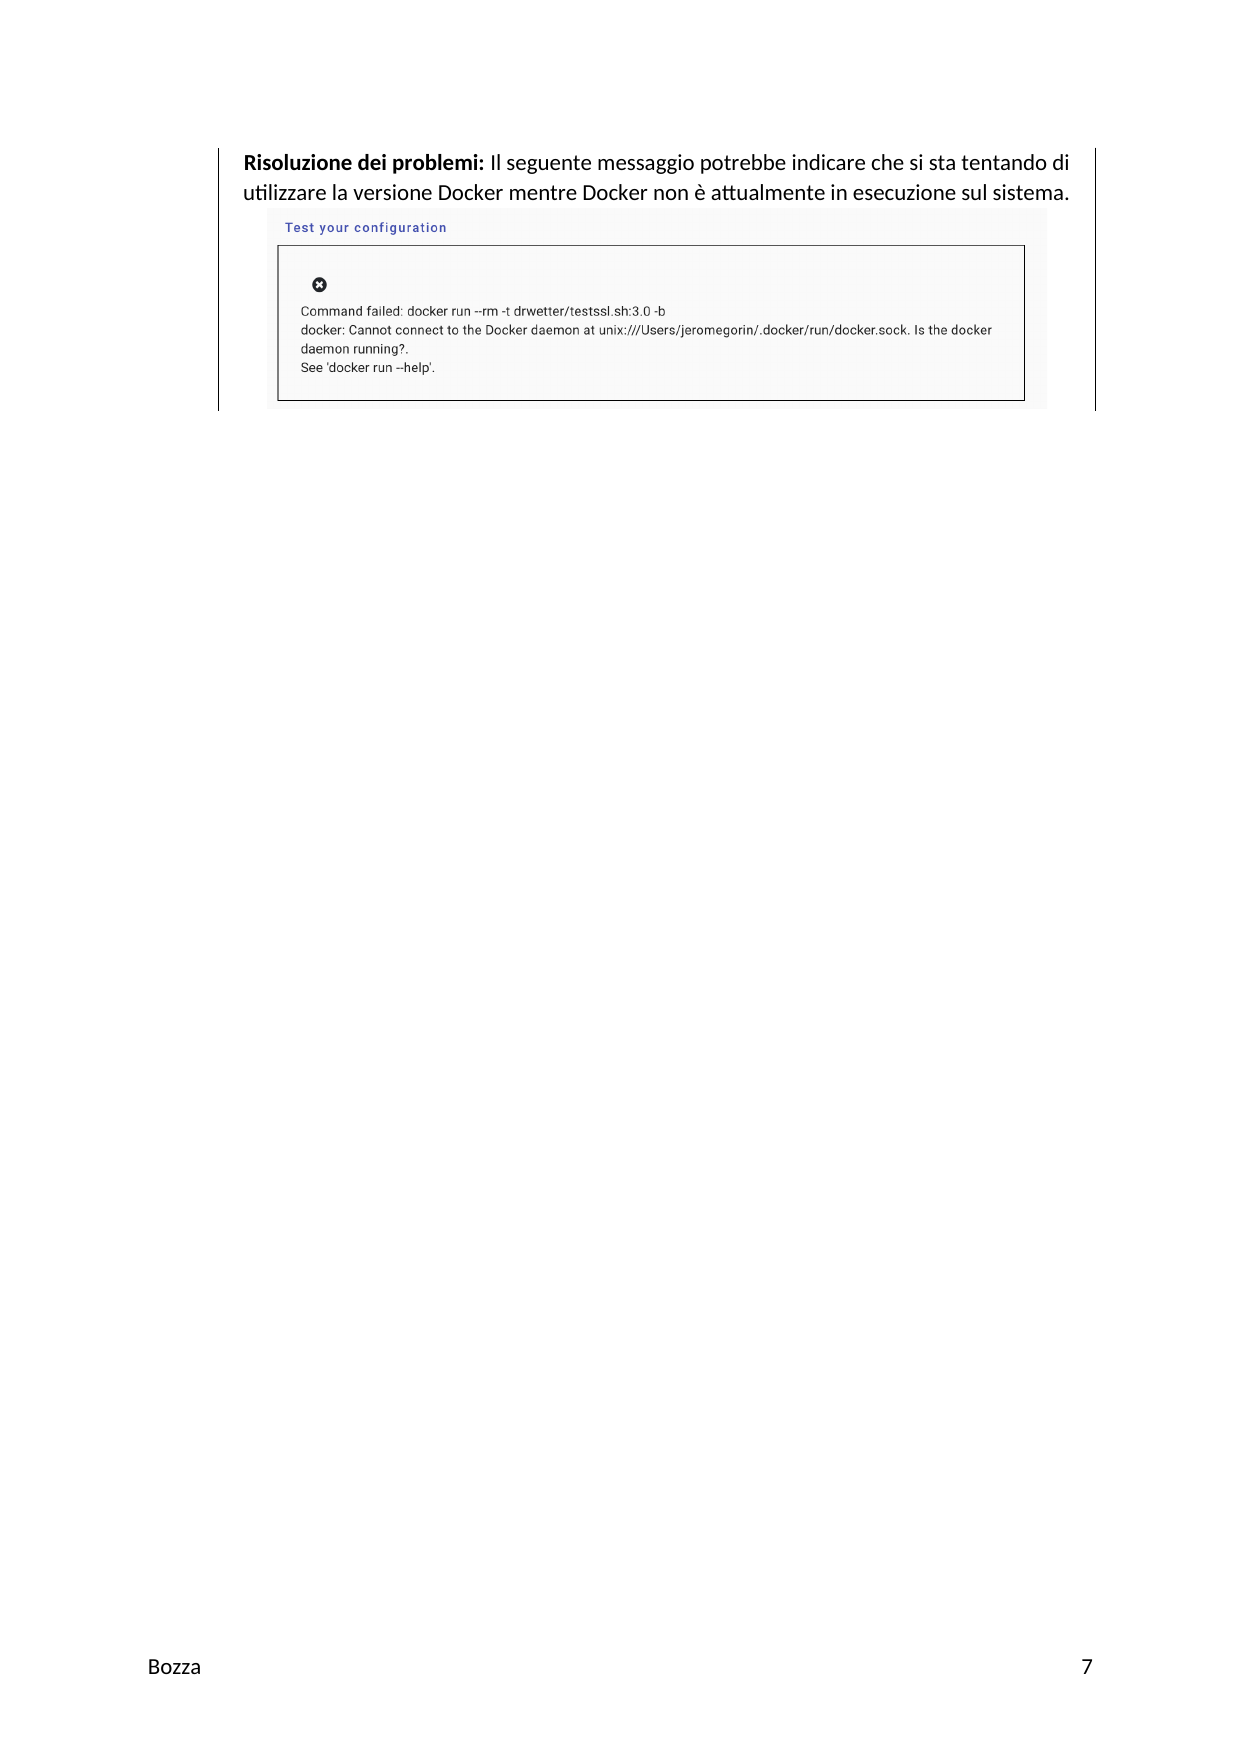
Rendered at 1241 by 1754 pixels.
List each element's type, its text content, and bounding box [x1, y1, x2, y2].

picture [267, 208, 1048, 409]
